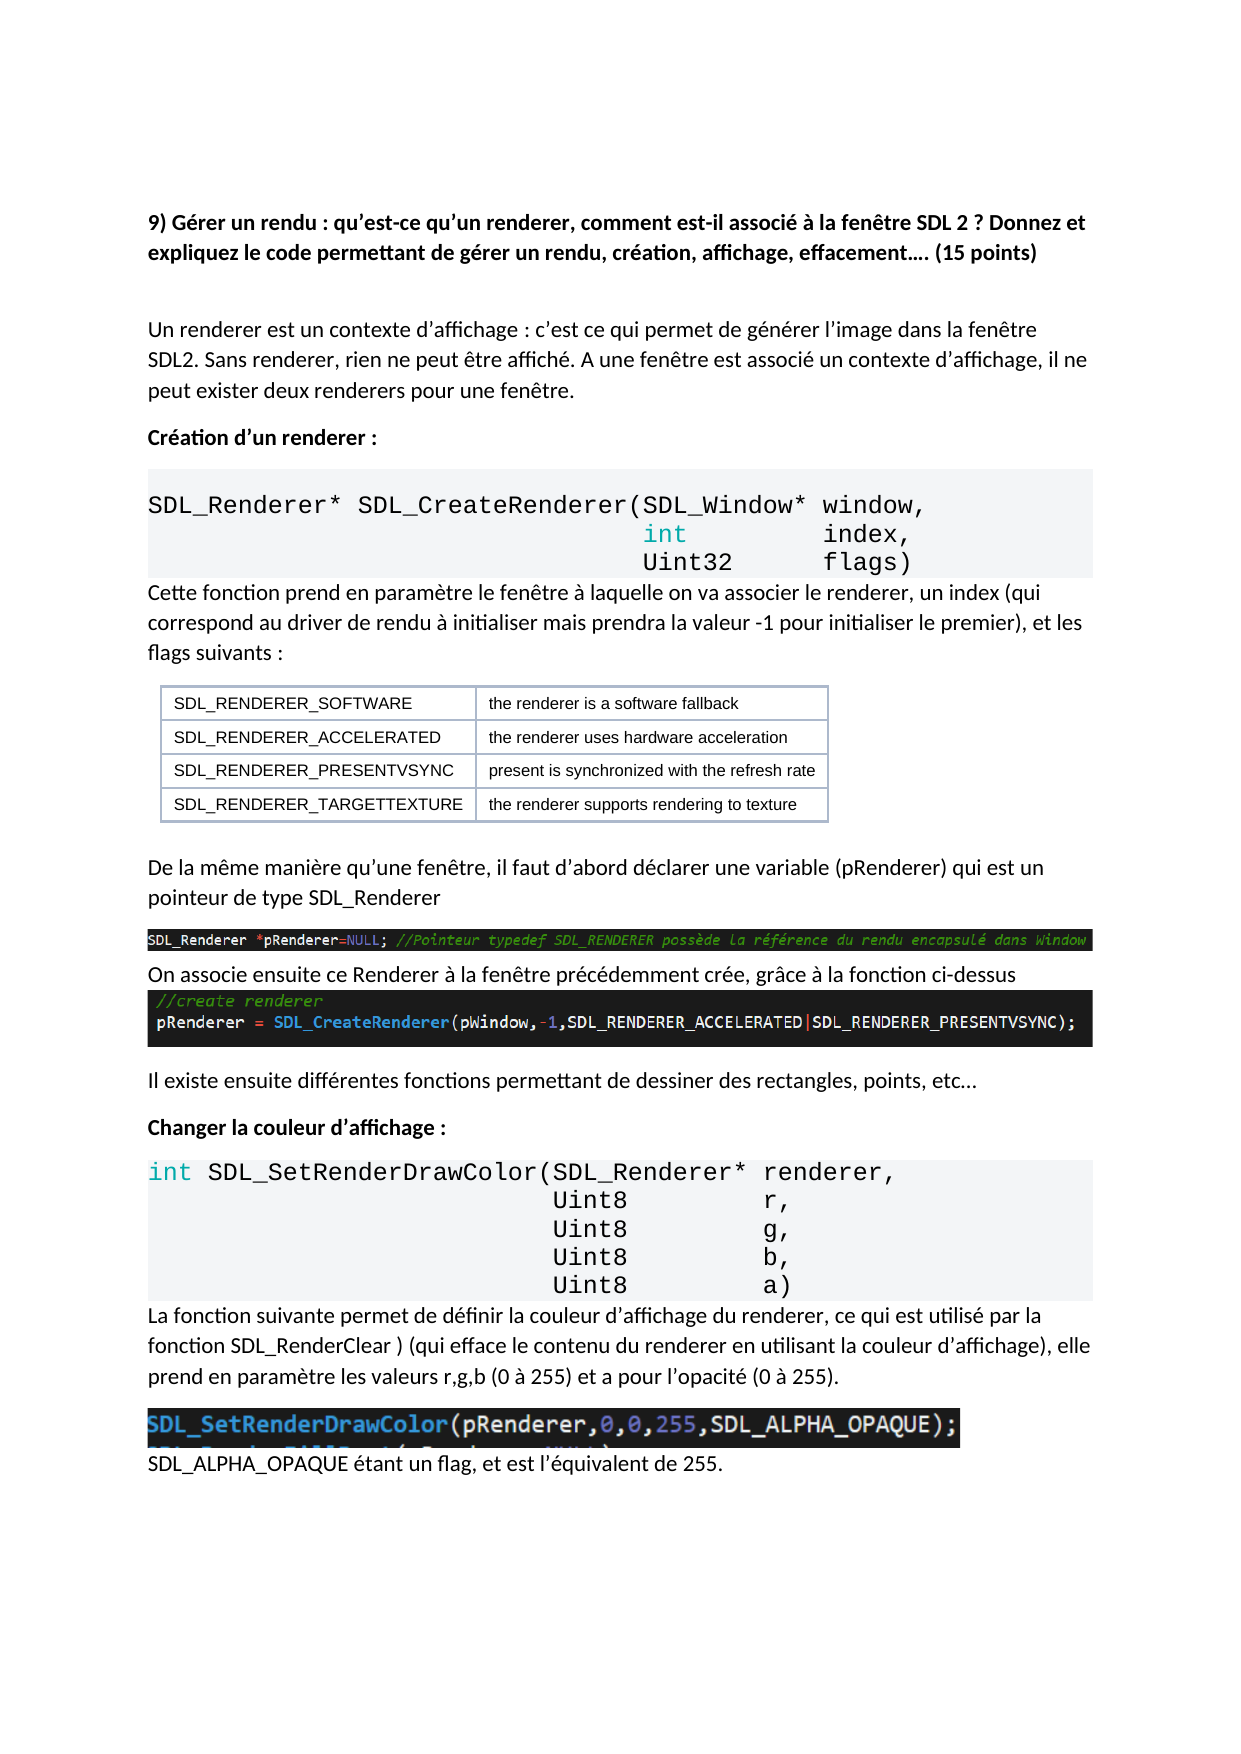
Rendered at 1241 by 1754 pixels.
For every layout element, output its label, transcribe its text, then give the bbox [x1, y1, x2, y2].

table_cell SDL_RENDERER_TARGETTEXTURE [162, 789, 475, 820]
text Uint8 r, [148, 1188, 1093, 1216]
picture [147, 1408, 961, 1448]
text On associe ensuite ce Renderer à la fenêtre précédemment crée, grâce à la fonction ci-dessus [148, 951, 1093, 990]
table_cell the renderer uses hardware acceleration [477, 721, 827, 753]
table_header SDL_RENDERER_SOFTWARE [162, 688, 475, 719]
text int SDL_SetRenderDrawColor(SDL_Renderer* renderer, [148, 1160, 1093, 1188]
text 9) Gérer un rendu : qu’est-ce qu’un renderer, comment est-il associé à la fenêtre SDL 2 ? Donnez et expliquez le code permettant de gérer un rendu, création, affichage, effacement…. (15 points) [148, 148, 1093, 296]
text Changer la couleur d’affichage : [148, 1113, 1093, 1141]
text La fonction suivante permet de définir la couleur d’affichage du renderer, ce qui est utilisé par la fonction SDL_RenderClear ) (qui efface le contenu du renderer en utilisant la couleur d’affichage), elle prend en paramètre les valeurs r,g,b (0 à 255) et a pour l’opacité (0 à 255). [148, 1301, 1093, 1390]
table_cell SDL_RENDERER_PRESENTVSYNC [162, 755, 475, 787]
text int index, [148, 521, 1093, 550]
table_cell present is synchronized with the refresh rate [477, 755, 827, 787]
text De la même manière qu’une fenêtre, il faut d’abord déclarer une variable (pRenderer) qui est un pointeur de type SDL_Renderer [148, 822, 1093, 911]
text Uint8 g, [148, 1216, 1093, 1245]
picture [147, 990, 1093, 1047]
text Création d’un renderer : [148, 423, 1093, 451]
text Cette fonction prend en paramètre le fenêtre à laquelle on va associer le renderer, un index (qui correspond au driver de rendu à initialiser mais prendra la valeur -1 pour initialiser le premier), et les flags suivants : [148, 578, 1093, 667]
text Uint8 a) [148, 1273, 1093, 1301]
text Il existe ensuite différentes fonctions permettant de dessiner des rectangles, points, etc… [148, 1066, 1093, 1094]
text Uint32 flags) [148, 550, 1093, 578]
text SDL_Renderer* SDL_CreateRenderer(SDL_Window* window, [148, 469, 1093, 521]
picture [147, 929, 1093, 951]
text Uint8 b, [148, 1245, 1093, 1273]
table_cell SDL_RENDERER_ACCELERATED [162, 721, 475, 753]
text Un renderer est un contexte d’affichage : c’est ce qui permet de générer l’image dans la fenêtre SDL2. Sans renderer, rien ne peut être affiché. A une fenêtre est associé un contexte d’affichage, il ne peut exister deux renderers pour une fenêtre. [148, 315, 1093, 404]
table_header the renderer is a software fallback [477, 688, 827, 719]
table_cell the renderer supports rendering to texture [477, 789, 827, 820]
